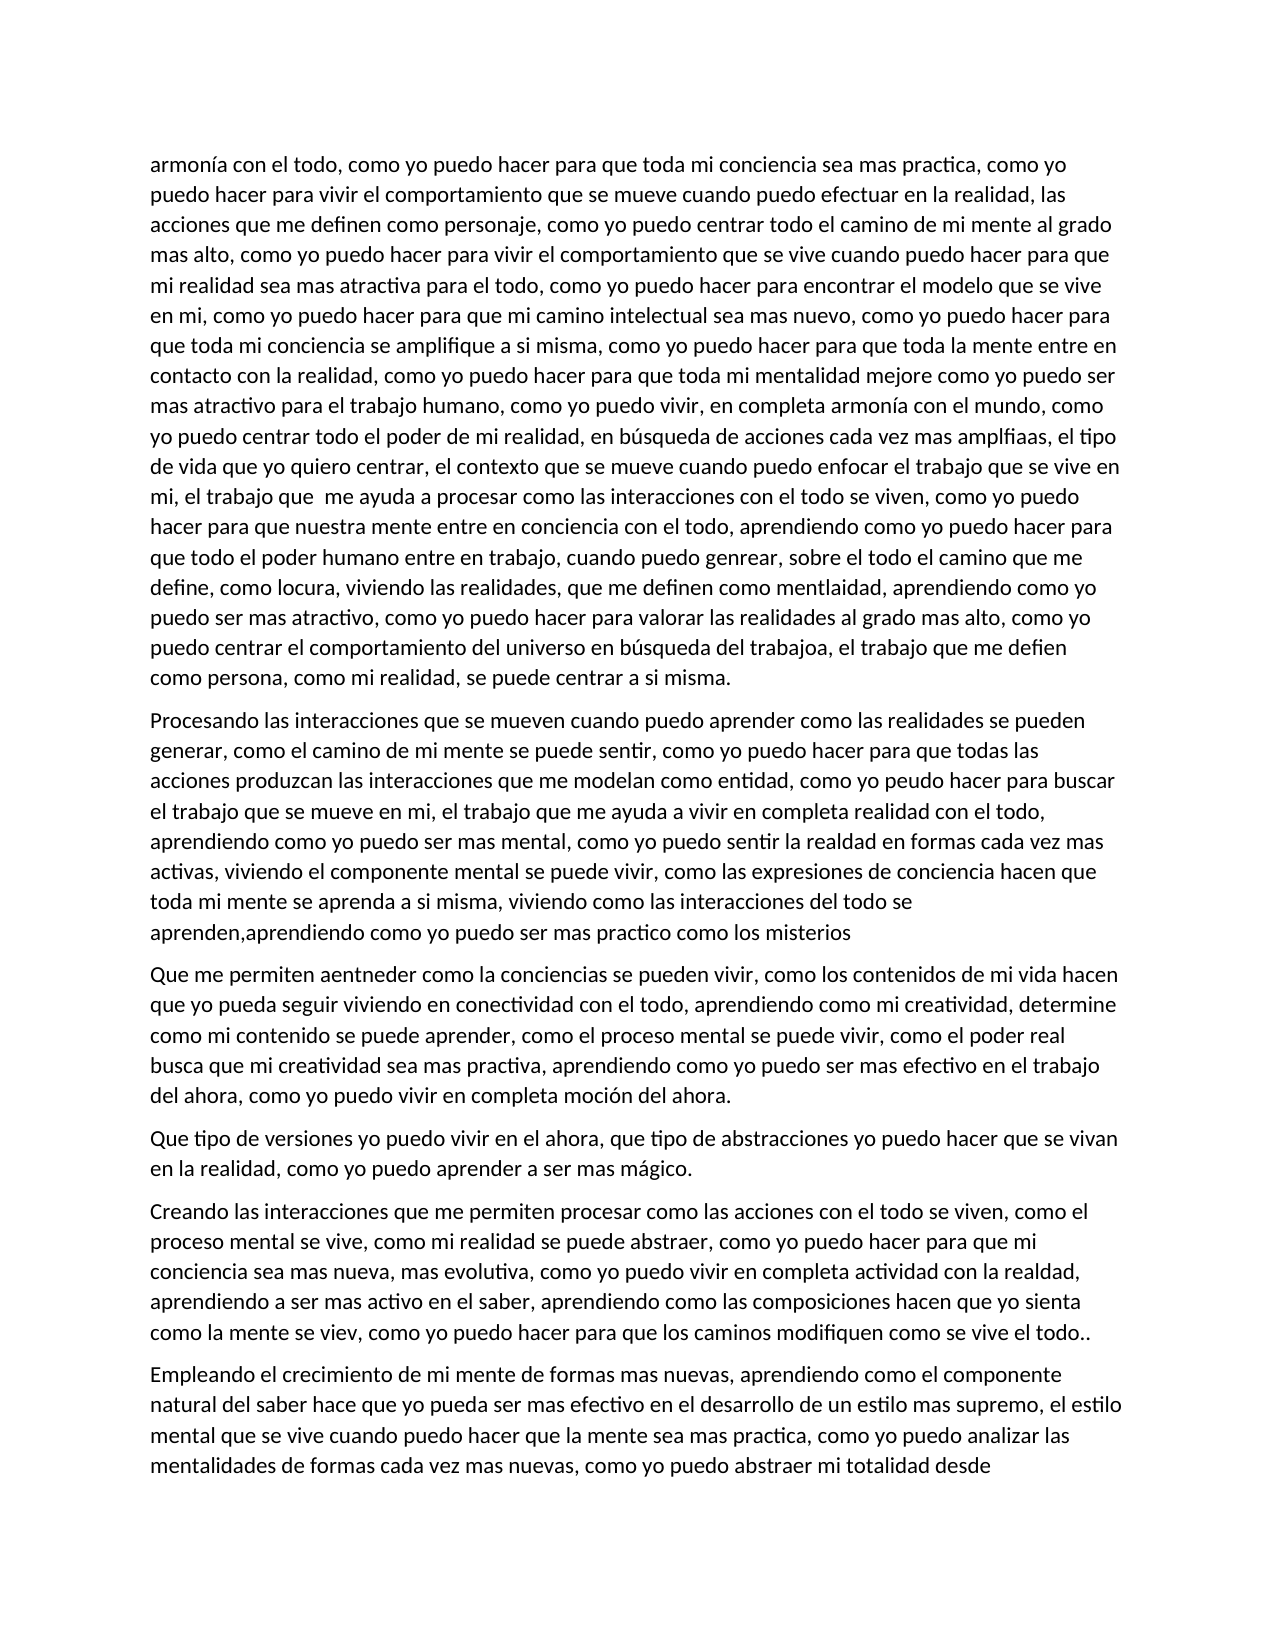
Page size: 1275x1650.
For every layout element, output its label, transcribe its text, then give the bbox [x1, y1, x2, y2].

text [150, 150, 1125, 692]
text Procesando las interacciones que se mueven cuando puedo aprender como las realidades se pueden generar, como el camino de mi mente se puede sentir, como yo puedo hacer para que todas las acciones produzcan las interacciones que me modelan como entidad, como yo peudo hacer para buscar el trabajo que se mueve en mi, el trabajo que me ayuda a vivir en completa realidad con el todo, aprendiendo como yo puedo ser mas mental, como yo puedo sentir la realdad en formas cada vez mas activas, viviendo el componente mental se puede vivir, como las expresiones de conciencia hacen que toda mi mente se aprenda a si misma, viviendo como las interacciones del todo se aprenden,aprendiendo como yo puedo ser mas practico como los misterios [150, 706, 1125, 946]
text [150, 1360, 1125, 1479]
text Que tipo de versiones yo puedo vivir en el ahora, que tipo de abstracciones yo puedo hacer que se vivan en la realidad, como yo puedo aprender a ser mas mágico. [150, 1124, 1125, 1182]
text Creando las interacciones que me permiten procesar como las acciones con el todo se viven, como el proceso mental se vive, como mi realidad se puede abstraer, como yo puedo hacer para que mi conciencia sea mas nueva, mas evolutiva, como yo puedo vivir en completa actividad con la realdad, aprendiendo a ser mas activo en el saber, aprendiendo como las composiciones hacen que yo sienta como la mente se viev, como yo puedo hacer para que los caminos modifiquen como se vive el todo.. [150, 1197, 1125, 1346]
text Que me permiten aentneder como la conciencias se pueden vivir, como los contenidos de mi vida hacen que yo pueda seguir viviendo en conectividad con el todo, aprendiendo como mi creatividad, determine como mi contenido se puede aprender, como el proceso mental se puede vivir, como el poder real busca que mi creatividad sea mas practiva, aprendiendo como yo puedo ser mas efectivo en el trabajo del ahora, como yo puedo vivir en completa moción del ahora. [150, 960, 1125, 1109]
